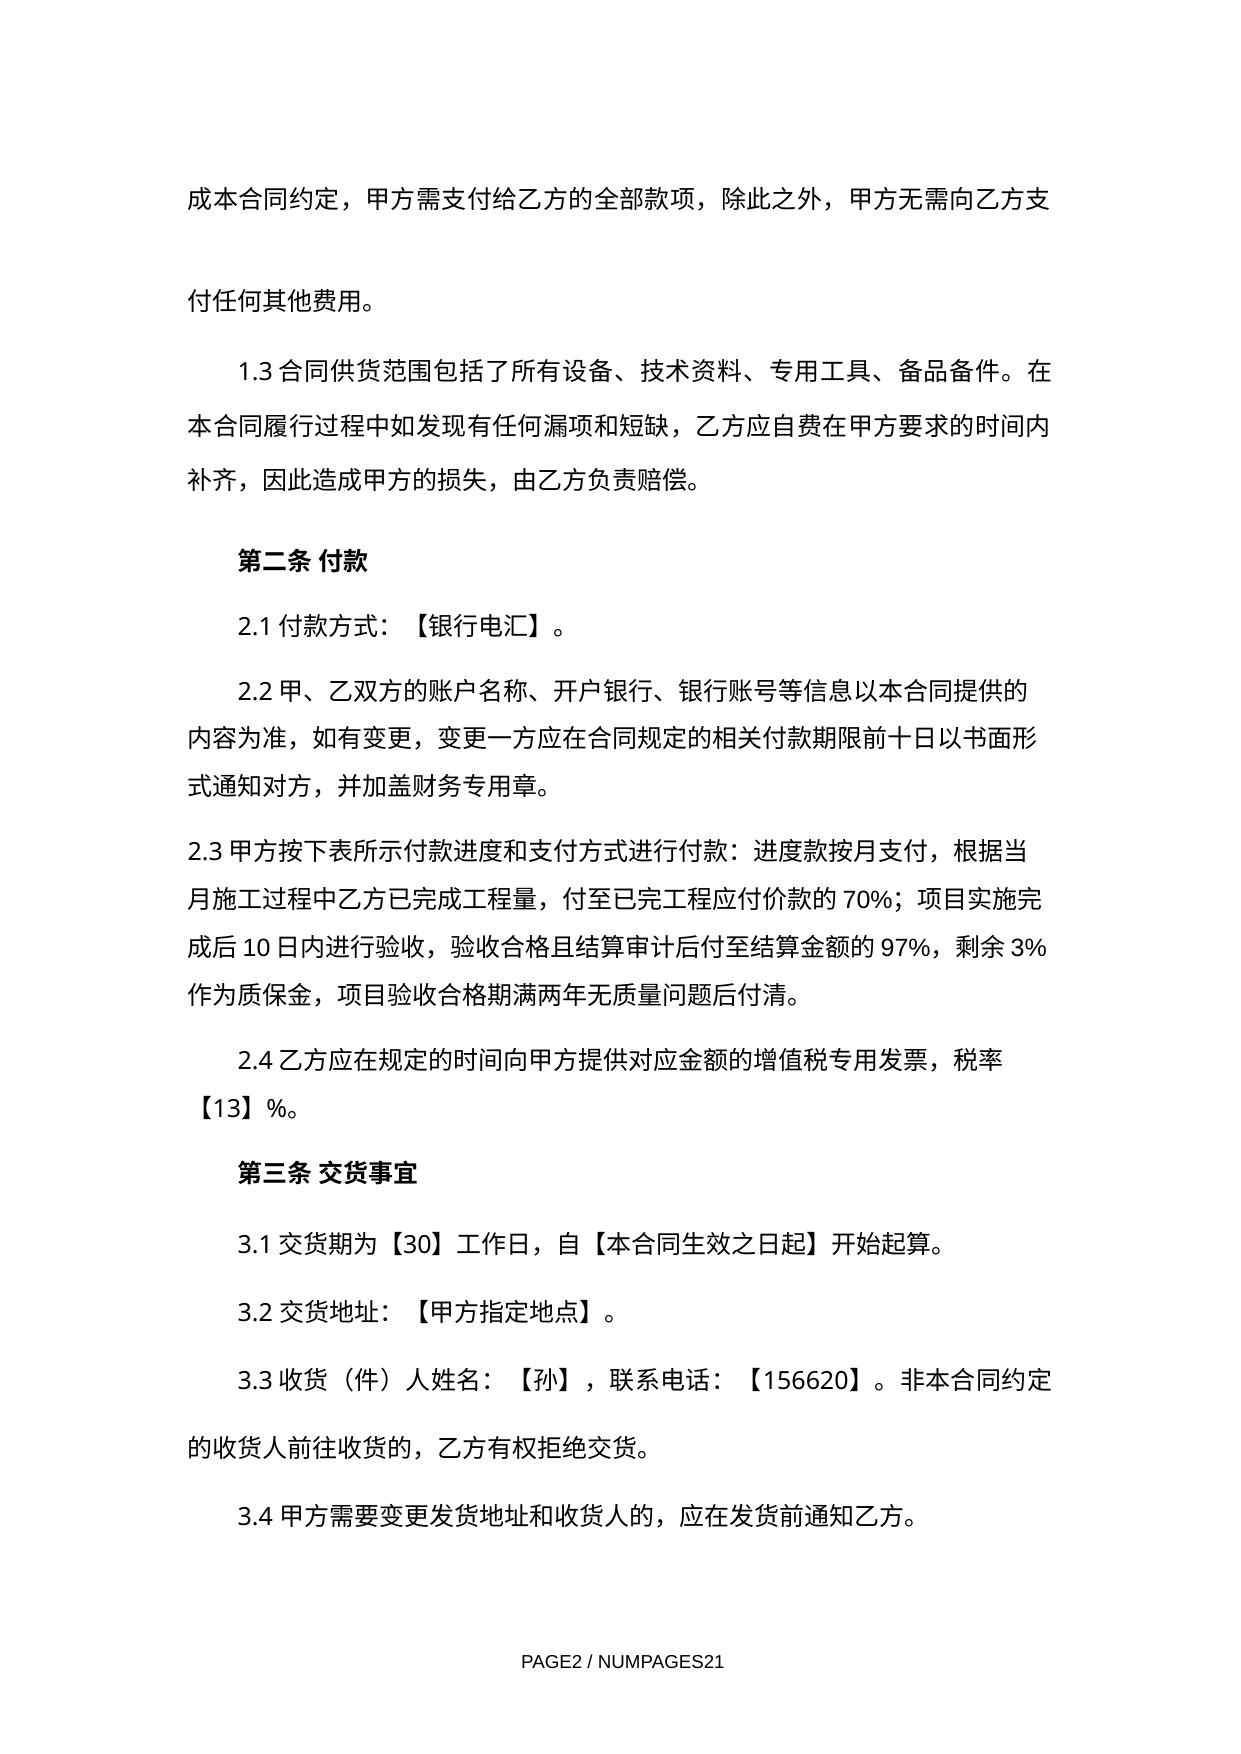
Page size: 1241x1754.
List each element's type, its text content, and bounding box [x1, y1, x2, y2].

text 3.4 甲方需要变更发货地址和收货人的，应在发货前通知乙方。 [187, 1480, 1053, 1548]
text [187, 164, 1053, 334]
text 3.3收货（件）人姓名：【孙】，联系电话：【156620】。非本合同约定的收货人前往收货的，乙方有权拒绝交货。 [187, 1344, 1053, 1480]
text 1.3合同供货范围包括了所有设备、技术资料、专用工具、备品备件。在本合同履行过程中如发现有任何漏项和短缺，乙方应自费在甲方要求的时间内补齐，因此造成甲方的损失，由乙方负责赔偿。 [187, 352, 1053, 497]
text 3.2 交货地址：【甲方指定地点】。 [187, 1277, 1053, 1344]
text 2.4乙方应在规定的时间向甲方提供对应金额的增值税专用发票，税率【13】%。 [187, 1031, 1053, 1127]
text 2.1付款方式：【银行电汇】。 [187, 597, 1053, 645]
text 2.2甲、乙双方的账户名称、开户银行、银行账号等信息以本合同提供的内容为准，如有变更，变更一方应在合同规定的相关付款期限前十日以书面形式通知对方，并加盖财务专用章。 [187, 662, 1053, 805]
text 第二条 付款 [187, 532, 1053, 580]
text 第三条 交货事宜 [187, 1144, 1053, 1192]
text 2.3甲方按下表所示付款进度和支付方式进行付款：进度款按月支付，根据当月施工过程中乙方已完成工程量，付至已完工程应付价款的70%；项目实施完成后10日内进行验收，验收合格且结算审计后付至结算金额的97%，剩余3%作为质保金，项目验收合格期满两年无质量问题后付清。 [187, 822, 1053, 1014]
text 3.1交货期为【30】工作日，自【本合同生效之日起】开始起算。 [187, 1209, 1053, 1277]
